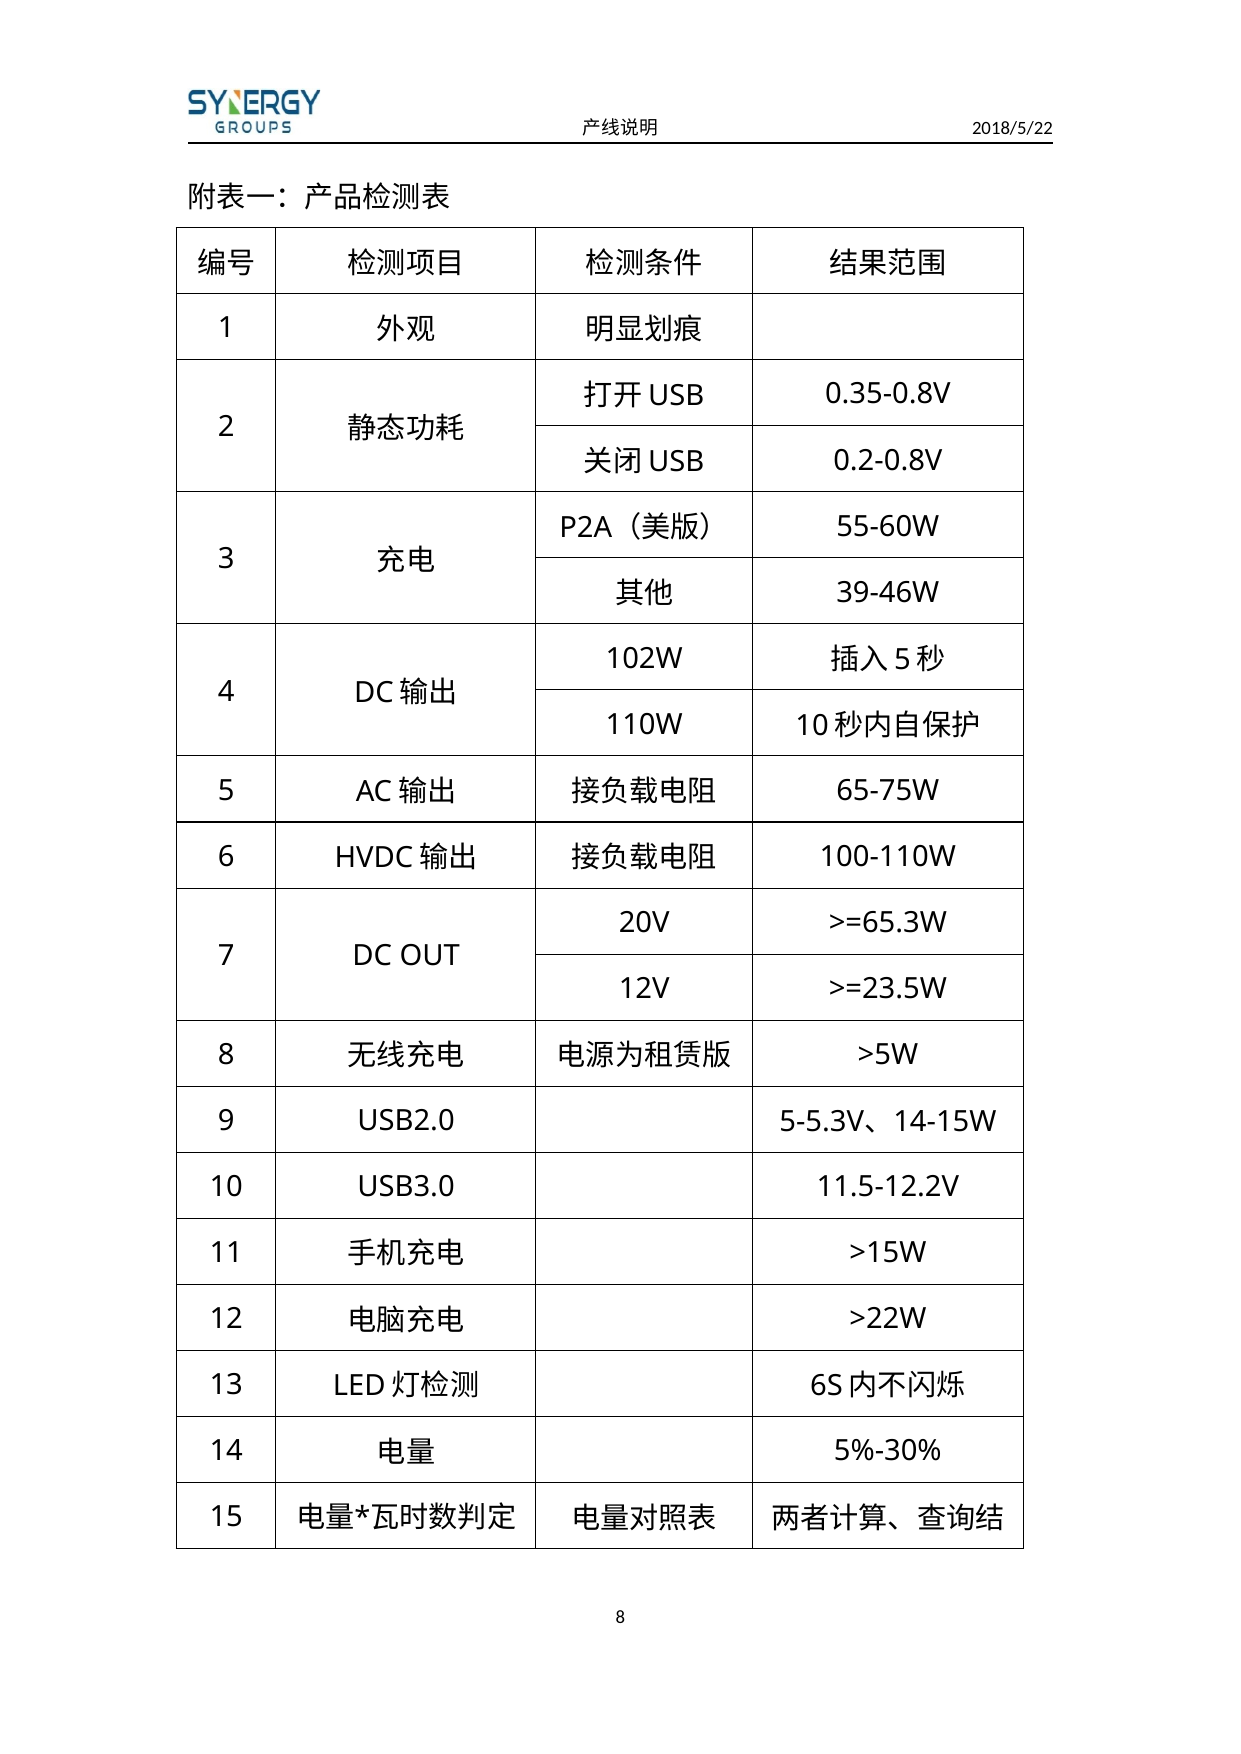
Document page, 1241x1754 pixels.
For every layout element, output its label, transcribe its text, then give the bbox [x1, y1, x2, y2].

table_cell >22W [753, 1285, 1023, 1350]
table_cell 接负载电阻 [536, 756, 752, 821]
table_cell 10秒内自保护 [753, 690, 1023, 755]
picture [187, 88, 321, 135]
table_cell [753, 294, 1023, 359]
table_cell HVDC输出 [276, 823, 535, 887]
table_cell 10 [177, 1153, 275, 1218]
table_cell 12V [536, 955, 752, 1019]
table_cell 3 [177, 492, 275, 623]
table_cell DC OUT [276, 889, 535, 1019]
table_cell 充电 [276, 492, 535, 623]
table_cell 5%-30% [753, 1417, 1023, 1482]
table_cell 55-60W [753, 492, 1023, 557]
table_cell 7 [177, 889, 275, 1019]
table_cell 0.35-0.8V [753, 360, 1023, 425]
table_cell [536, 1285, 752, 1350]
table_cell 手机充电 [276, 1219, 535, 1284]
table_cell USB3.0 [276, 1153, 535, 1218]
table_cell 110W [536, 690, 752, 755]
table_cell LED灯检测 [276, 1351, 535, 1416]
table_cell 100-110W [753, 823, 1023, 887]
table_cell 20V [536, 889, 752, 953]
table_cell 4 [177, 624, 275, 755]
table_cell 6S内不闪烁 [753, 1351, 1023, 1416]
table_cell 两者计算、查询结果一致 [753, 1483, 1023, 1548]
table_cell >=65.3W [753, 889, 1023, 953]
table_cell 14 [177, 1417, 275, 1482]
text 附表一：产品检测表 [187, 162, 1053, 227]
table_cell [536, 1417, 752, 1482]
table_cell 其他 [536, 558, 752, 623]
table_cell 关闭USB [536, 426, 752, 491]
table_cell [536, 1351, 752, 1416]
table_cell >5W [753, 1021, 1023, 1086]
table_cell 电源为租赁版 [536, 1021, 752, 1086]
table_cell 明显划痕 [536, 294, 752, 359]
table_cell 0.2-0.8V [753, 426, 1023, 491]
table_cell [536, 1153, 752, 1218]
table_cell [536, 1219, 752, 1284]
table_cell 11.5-12.2V [753, 1153, 1023, 1218]
table_cell 6 [177, 823, 275, 887]
table_cell >=23.5W [753, 955, 1023, 1019]
table_cell 电脑充电 [276, 1285, 535, 1350]
table_cell 电量 [276, 1417, 535, 1482]
table_cell 39-46W [753, 558, 1023, 623]
table_cell 1 [177, 294, 275, 359]
table_cell 11 [177, 1219, 275, 1284]
table_cell 外观 [276, 294, 535, 359]
table_cell >15W [753, 1219, 1023, 1284]
table_cell 65-75W [753, 756, 1023, 821]
table_cell USB2.0 [276, 1087, 535, 1152]
table_header 编号 [177, 228, 275, 293]
table_cell AC输出 [276, 756, 535, 821]
table_cell 静态功耗 [276, 360, 535, 491]
table_cell 12 [177, 1285, 275, 1350]
table_header 检测条件 [536, 228, 752, 293]
table_cell 接负载电阻 [536, 823, 752, 887]
table_cell 5 [177, 756, 275, 821]
table_cell 15 [177, 1483, 275, 1548]
table_cell 打开USB [536, 360, 752, 425]
table_header 结果范围 [753, 228, 1023, 293]
table_cell 102W [536, 624, 752, 689]
table_cell 9 [177, 1087, 275, 1152]
table_cell 插入5秒 [753, 624, 1023, 689]
table_cell 无线充电 [276, 1021, 535, 1086]
table_cell 电量对照表 [536, 1483, 752, 1548]
table_cell 8 [177, 1021, 275, 1086]
table_cell 电量*瓦时数判定 [276, 1483, 535, 1548]
table_cell DC输出 [276, 624, 535, 755]
table_cell 13 [177, 1351, 275, 1416]
table_cell [536, 1087, 752, 1152]
table_cell P2A（美版） [536, 492, 752, 557]
table_cell 2 [177, 360, 275, 491]
table_header 检测项目 [276, 228, 535, 293]
table_cell 5-5.3V、14-15W [753, 1087, 1023, 1152]
